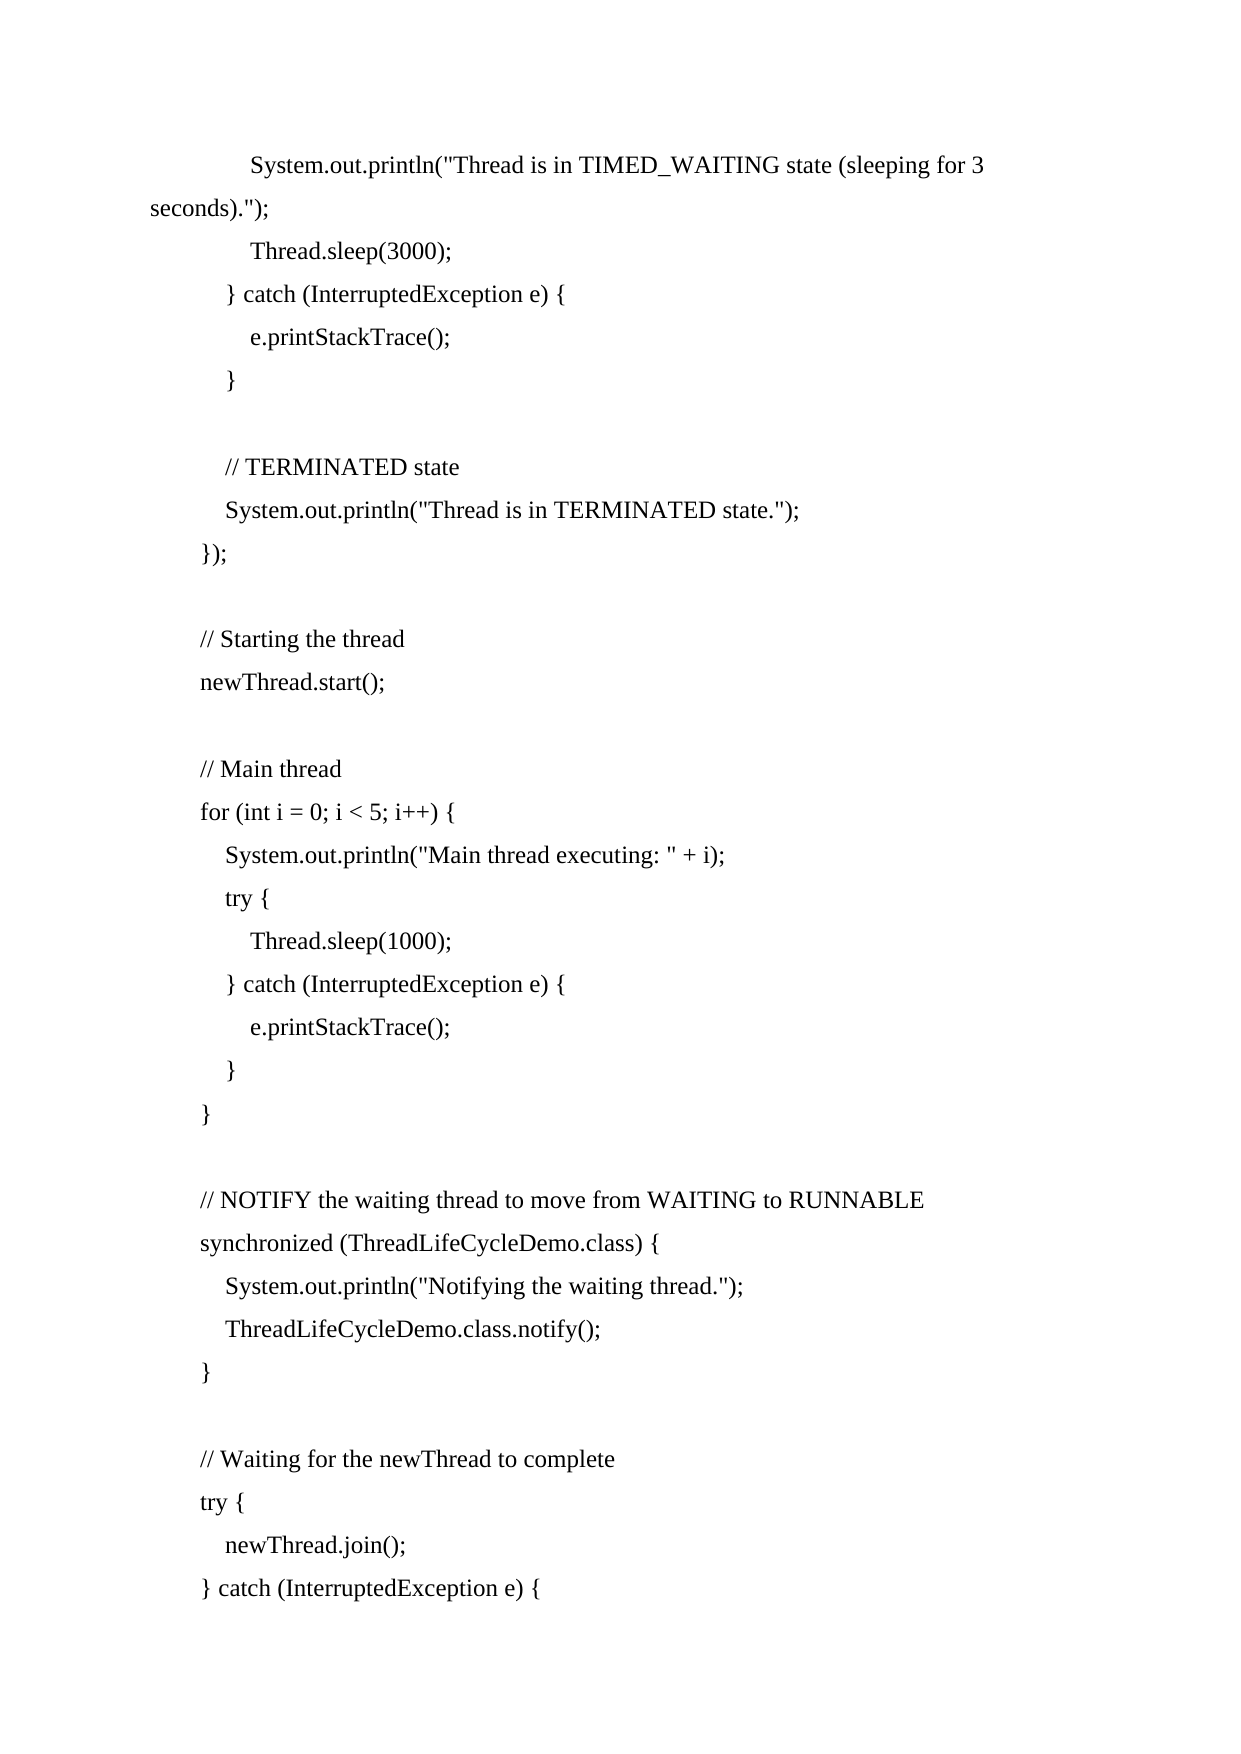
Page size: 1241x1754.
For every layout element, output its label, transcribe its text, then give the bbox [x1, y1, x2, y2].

text System.out.println("Thread is in TIMED_WAITING state (sleeping for 3 seconds)."); [150, 150, 1090, 222]
text }); [150, 538, 1090, 567]
text try { [150, 1487, 1090, 1516]
text // TERMINATED state [150, 452, 1090, 481]
text } [150, 1099, 1090, 1127]
text // Starting the thread [150, 624, 1090, 653]
text // NOTIFY the waiting thread to move from WAITING to RUNNABLE [150, 1185, 1090, 1214]
text // Main thread [150, 754, 1090, 782]
text } catch (InterruptedException e) { [150, 1573, 1090, 1602]
text ThreadLifeCycleDemo.class.notify(); [150, 1314, 1090, 1343]
text Thread.sleep(1000); [150, 926, 1090, 955]
text } [150, 366, 1090, 394]
text for (int i = 0; i < 5; i++) { [150, 797, 1090, 826]
text e.printStackTrace(); [150, 322, 1090, 351]
text } catch (InterruptedException e) { [150, 969, 1090, 998]
text } [150, 1056, 1090, 1084]
text synchronized (ThreadLifeCycleDemo.class) { [150, 1228, 1090, 1257]
text Thread.sleep(3000); [150, 236, 1090, 265]
text System.out.println("Thread is in TERMINATED state."); [150, 495, 1090, 524]
text e.printStackTrace(); [150, 1012, 1090, 1041]
text newThread.start(); [150, 667, 1090, 696]
text } catch (InterruptedException e) { [150, 279, 1090, 308]
text newThread.join(); [150, 1530, 1090, 1559]
text System.out.println("Main thread executing: " + i); [150, 840, 1090, 869]
text // Waiting for the newThread to complete [150, 1444, 1090, 1472]
text } [150, 1357, 1090, 1386]
text try { [150, 883, 1090, 912]
text System.out.println("Notifying the waiting thread."); [150, 1271, 1090, 1300]
